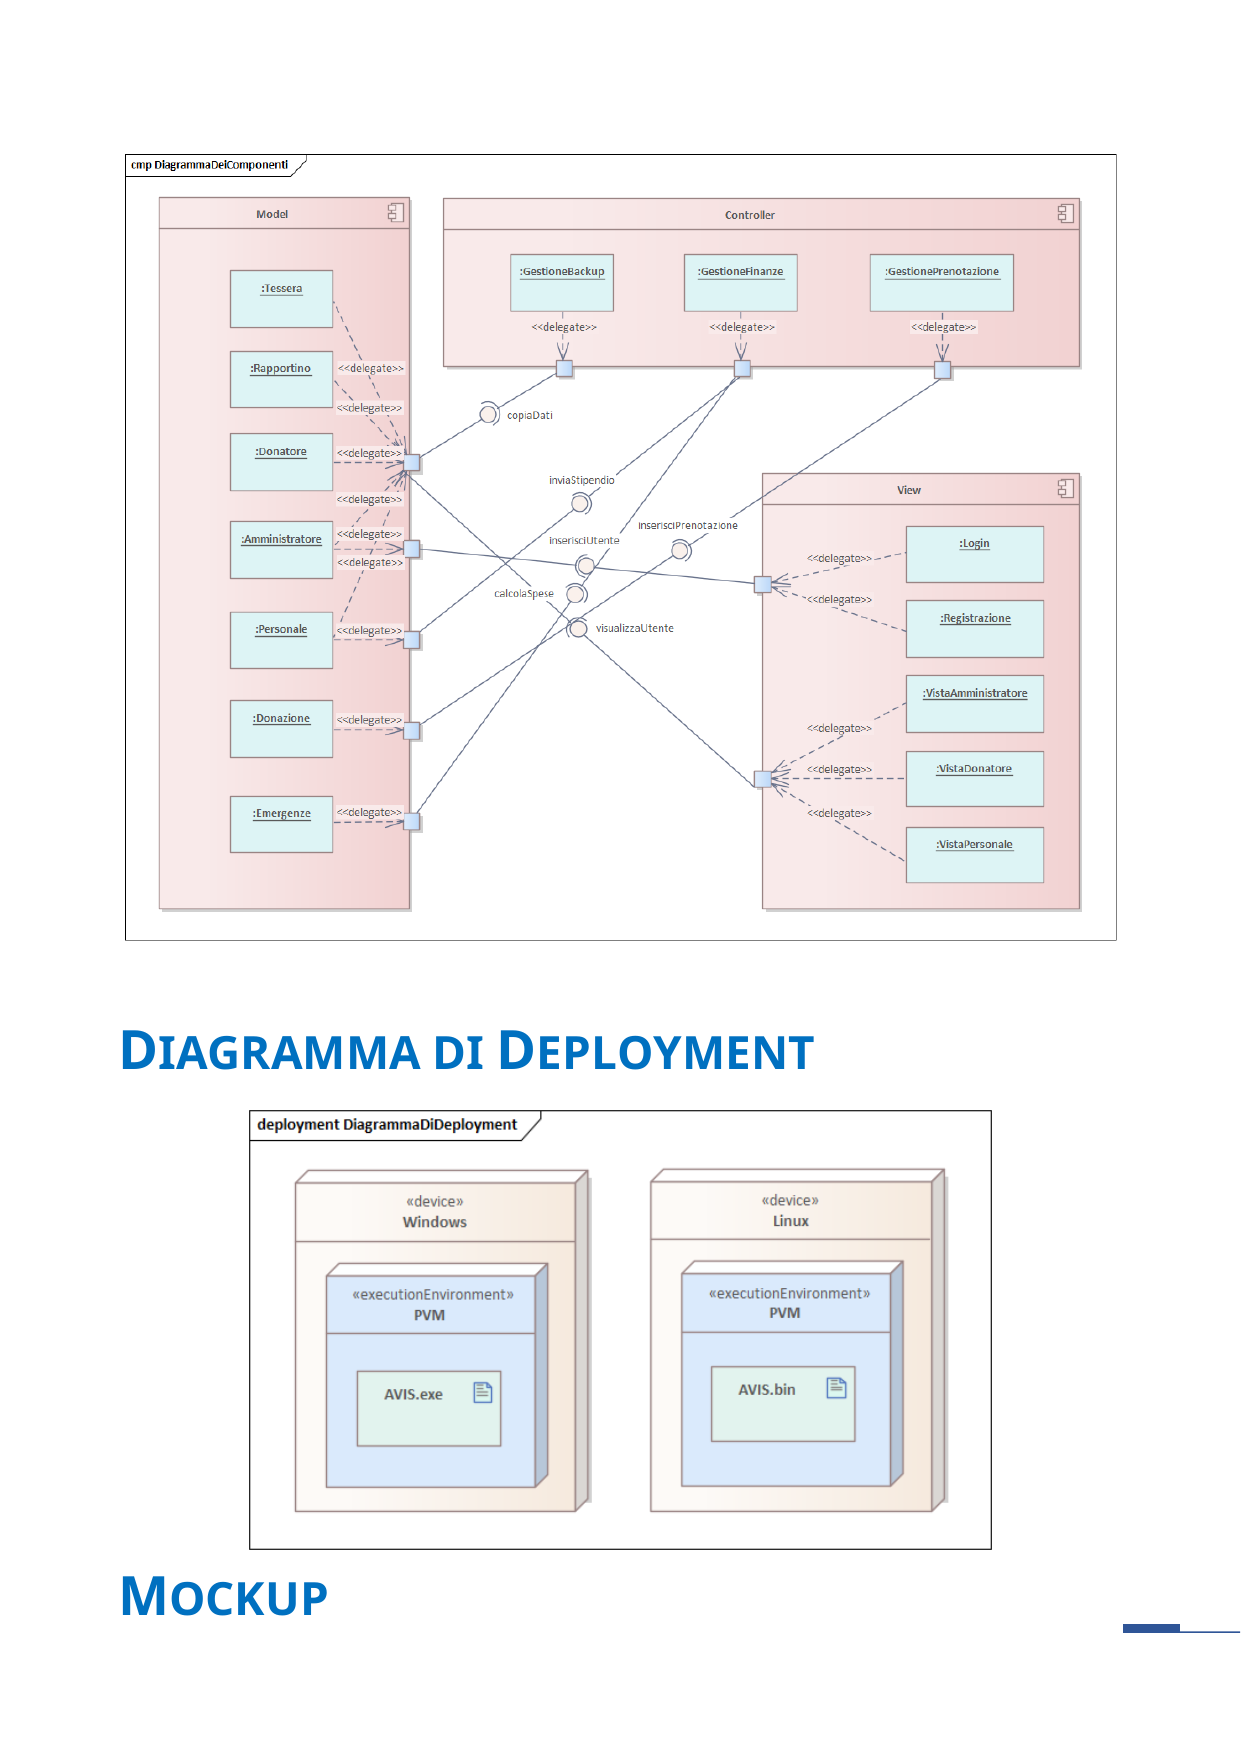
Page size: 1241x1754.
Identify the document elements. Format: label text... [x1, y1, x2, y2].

picture [240, 1101, 1000, 1558]
text MOCKUP [118, 1558, 1122, 1632]
text DIAGRAMMA DI DEPLOYMENT [118, 1011, 1122, 1085]
picture [118, 147, 1122, 946]
